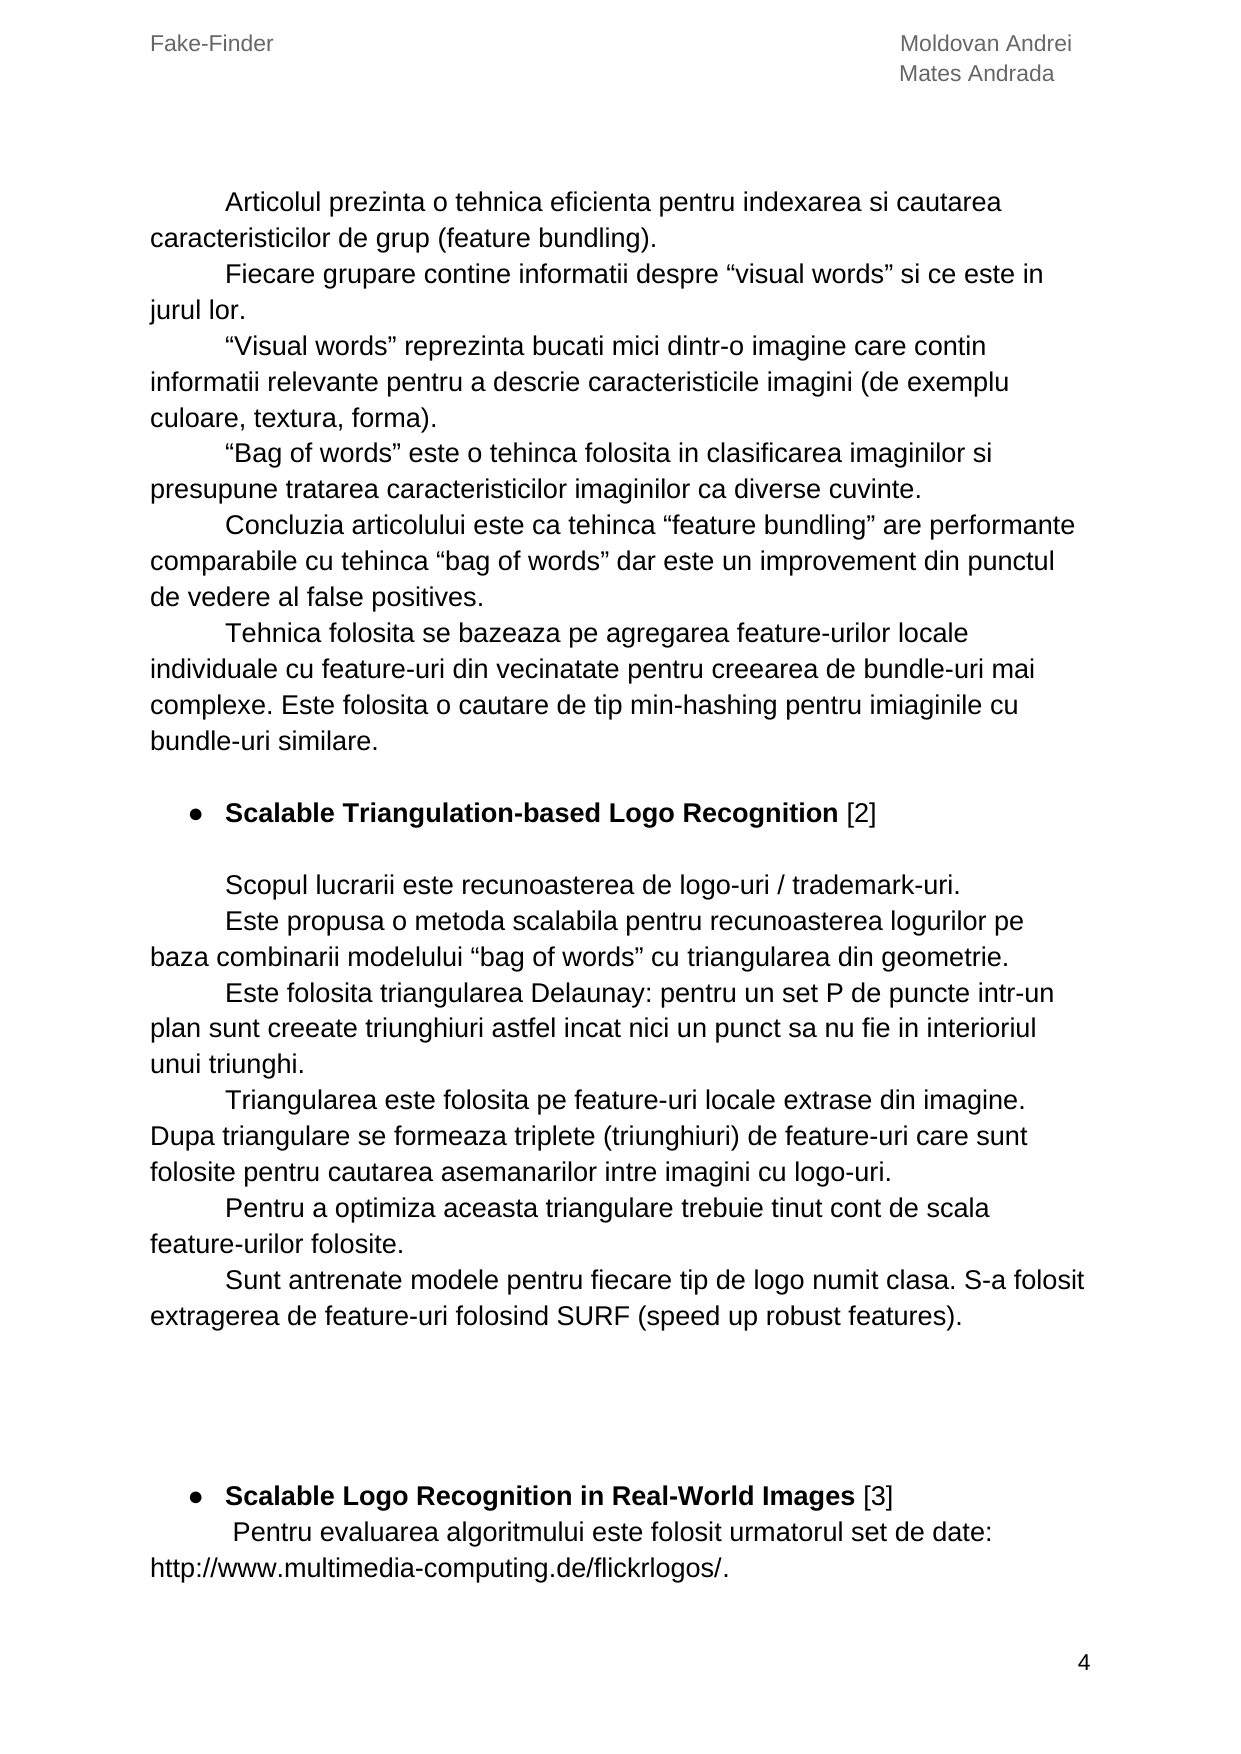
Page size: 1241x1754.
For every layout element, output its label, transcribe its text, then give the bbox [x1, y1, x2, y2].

text Tehnica folosita se bazeaza pe agregarea feature-urilor locale individuale cu feature-uri din vecinatate pentru creearea de bundle-uri mai complexe. Este folosita o cautare de tip min-hashing pentru imiaginile cu bundle-uri similare. [150, 617, 1090, 756]
text “Bag of words” este o tehinca folosita in clasificarea imaginilor si presupune tratarea caracteristicilor imaginilor ca diverse cuvinte. [150, 437, 1090, 505]
text Articolul prezinta o tehnica eficienta pentru indexarea si cautarea caracteristicilor de grup (feature bundling). [150, 186, 1090, 253]
text Este propusa o metoda scalabila pentru recunoasterea logurilor pe baza combinarii modelului “bag of words” cu triangularea din geometrie. [150, 905, 1090, 972]
text Este folosita triangularea Delaunay: pentru un set P de puncte intr-un plan sunt creeate triunghiuri astfel incat nici un punct sa nu fie in interioriul unui triunghi. [150, 977, 1090, 1080]
list Scalable Triangulation-based Logo Recognition [187, 797, 1090, 828]
text Scopul lucrarii este recunoasterea de logo-uri / trademark-uri. [150, 869, 1090, 900]
text Fiecare grupare contine informatii despre “visual words” si ce este in jurul lor. [150, 258, 1090, 325]
text Pentru evaluarea algoritmului este folosit urmatorul set de date: http://www.multimedia-computing.de/flickrlogos/. [150, 1516, 1090, 1583]
text Pentru a optimiza aceasta triangulare trebuie tinut cont de scala feature-urilor folosite. [150, 1192, 1090, 1259]
text Sunt antrenate modele pentru fiecare tip de logo numit clasa. S-a folosit extragerea de feature-uri folosind SURF (speed up robust features). [150, 1264, 1090, 1331]
text Triangularea este folosita pe feature-uri locale extrase din imagine. Dupa triangulare se formeaza triplete (triunghiuri) de feature-uri care sunt folosite pentru cautarea asemanarilor intre imagini cu logo-uri. [150, 1084, 1090, 1187]
list Scalable Logo Recognition in Real-World Images [187, 1480, 1090, 1511]
text Concluzia articolului este ca tehinca “feature bundling” are performante comparabile cu tehinca “bag of words” dar este un improvement din punctul de vedere al false positives. [150, 509, 1090, 612]
text “Visual words” reprezinta bucati mici dintr-o imagine care contin informatii relevante pentru a descrie caracteristicile imagini (de exemplu culoare, textura, forma). [150, 330, 1090, 433]
